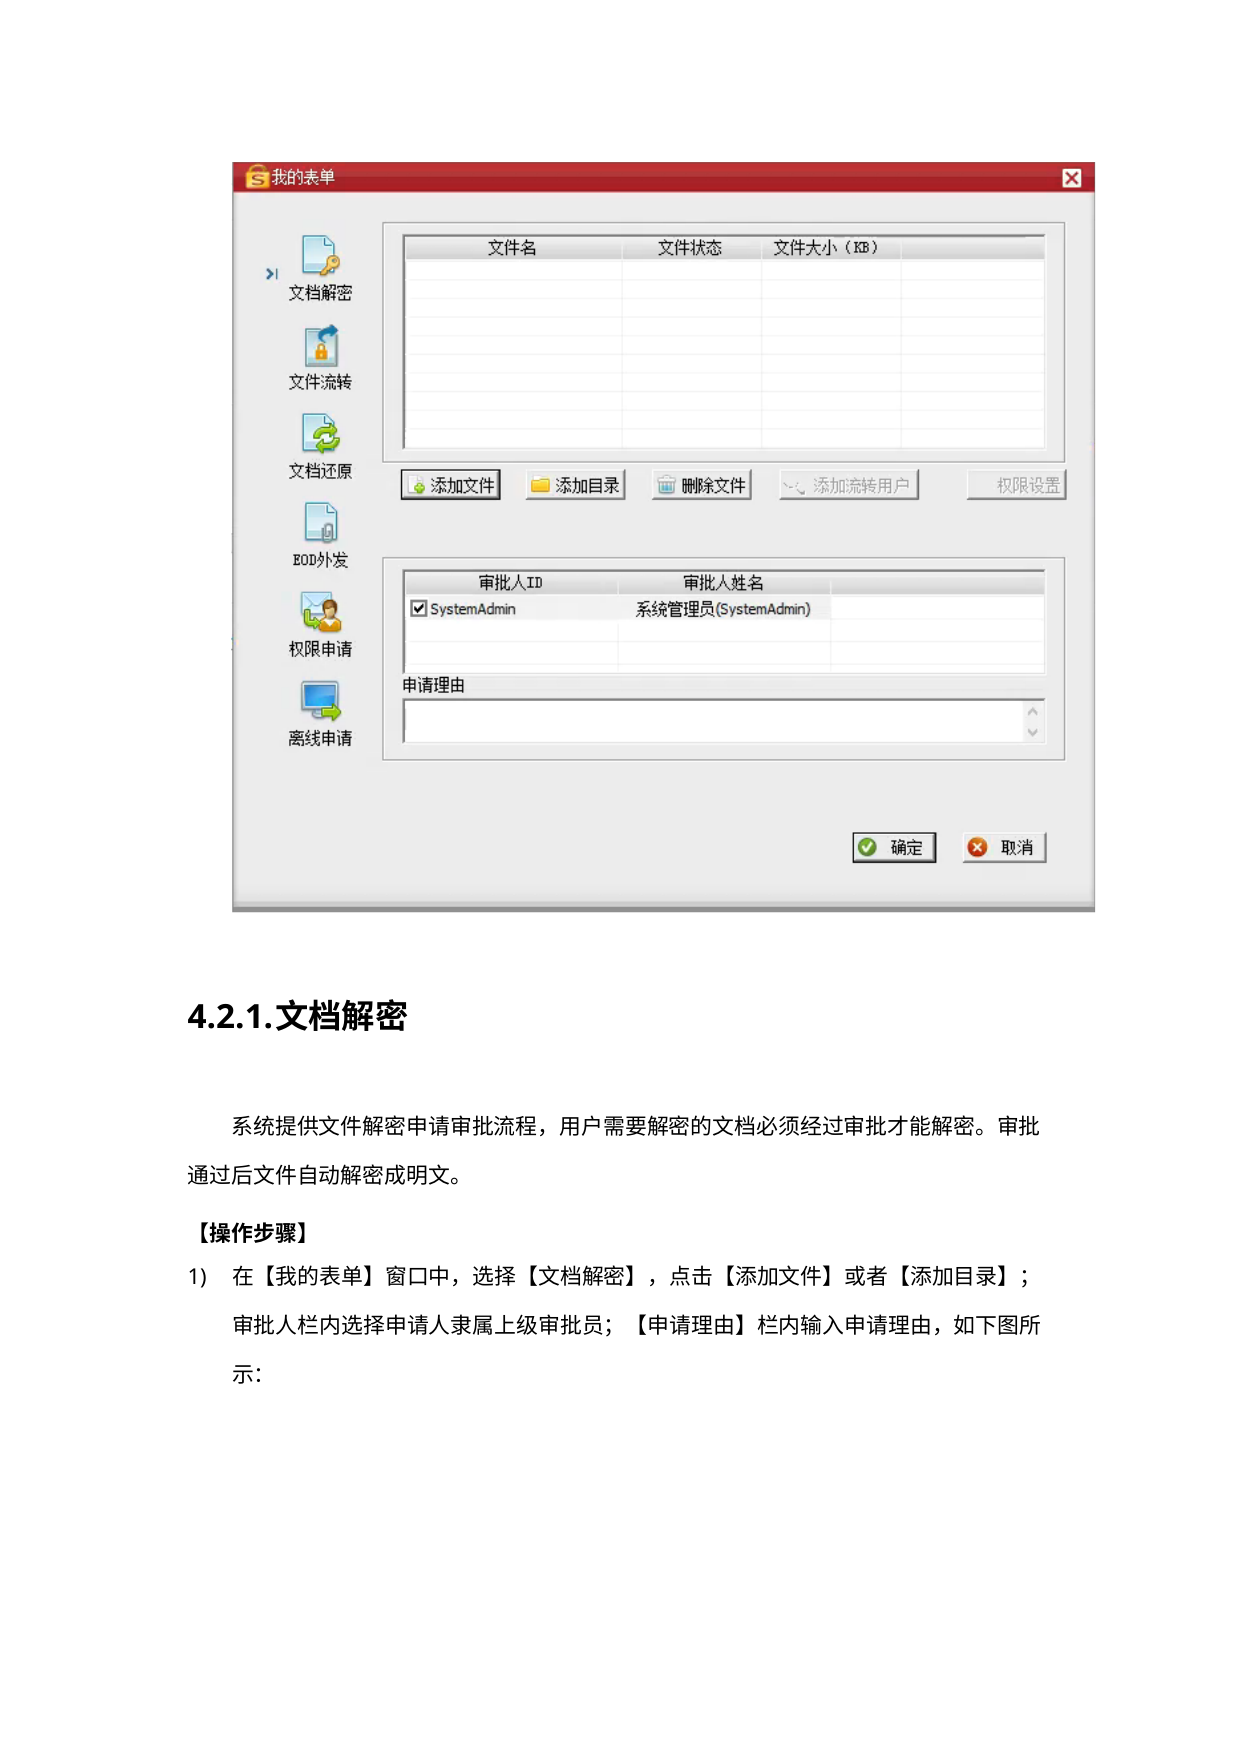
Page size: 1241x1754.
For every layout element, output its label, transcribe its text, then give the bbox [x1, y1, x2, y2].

text 【操作步骤】 [187, 1216, 1053, 1248]
subtitle 文档解密 [187, 982, 1053, 1047]
picture [231, 162, 1096, 915]
text 系统提供文件解密申请审批流程，用户需要解密的文档必须经过审批才能解密。审批通过后文件自动解密成明文。 [187, 1108, 1053, 1190]
list 在【我的表单】窗口中，选择【文档解密】，点击【添加文件】或者【添加目录】；审批人栏内选择申请人隶属上级审批员；【申请理由】栏内输入申请理由，如下图所示： [187, 1259, 1053, 1389]
